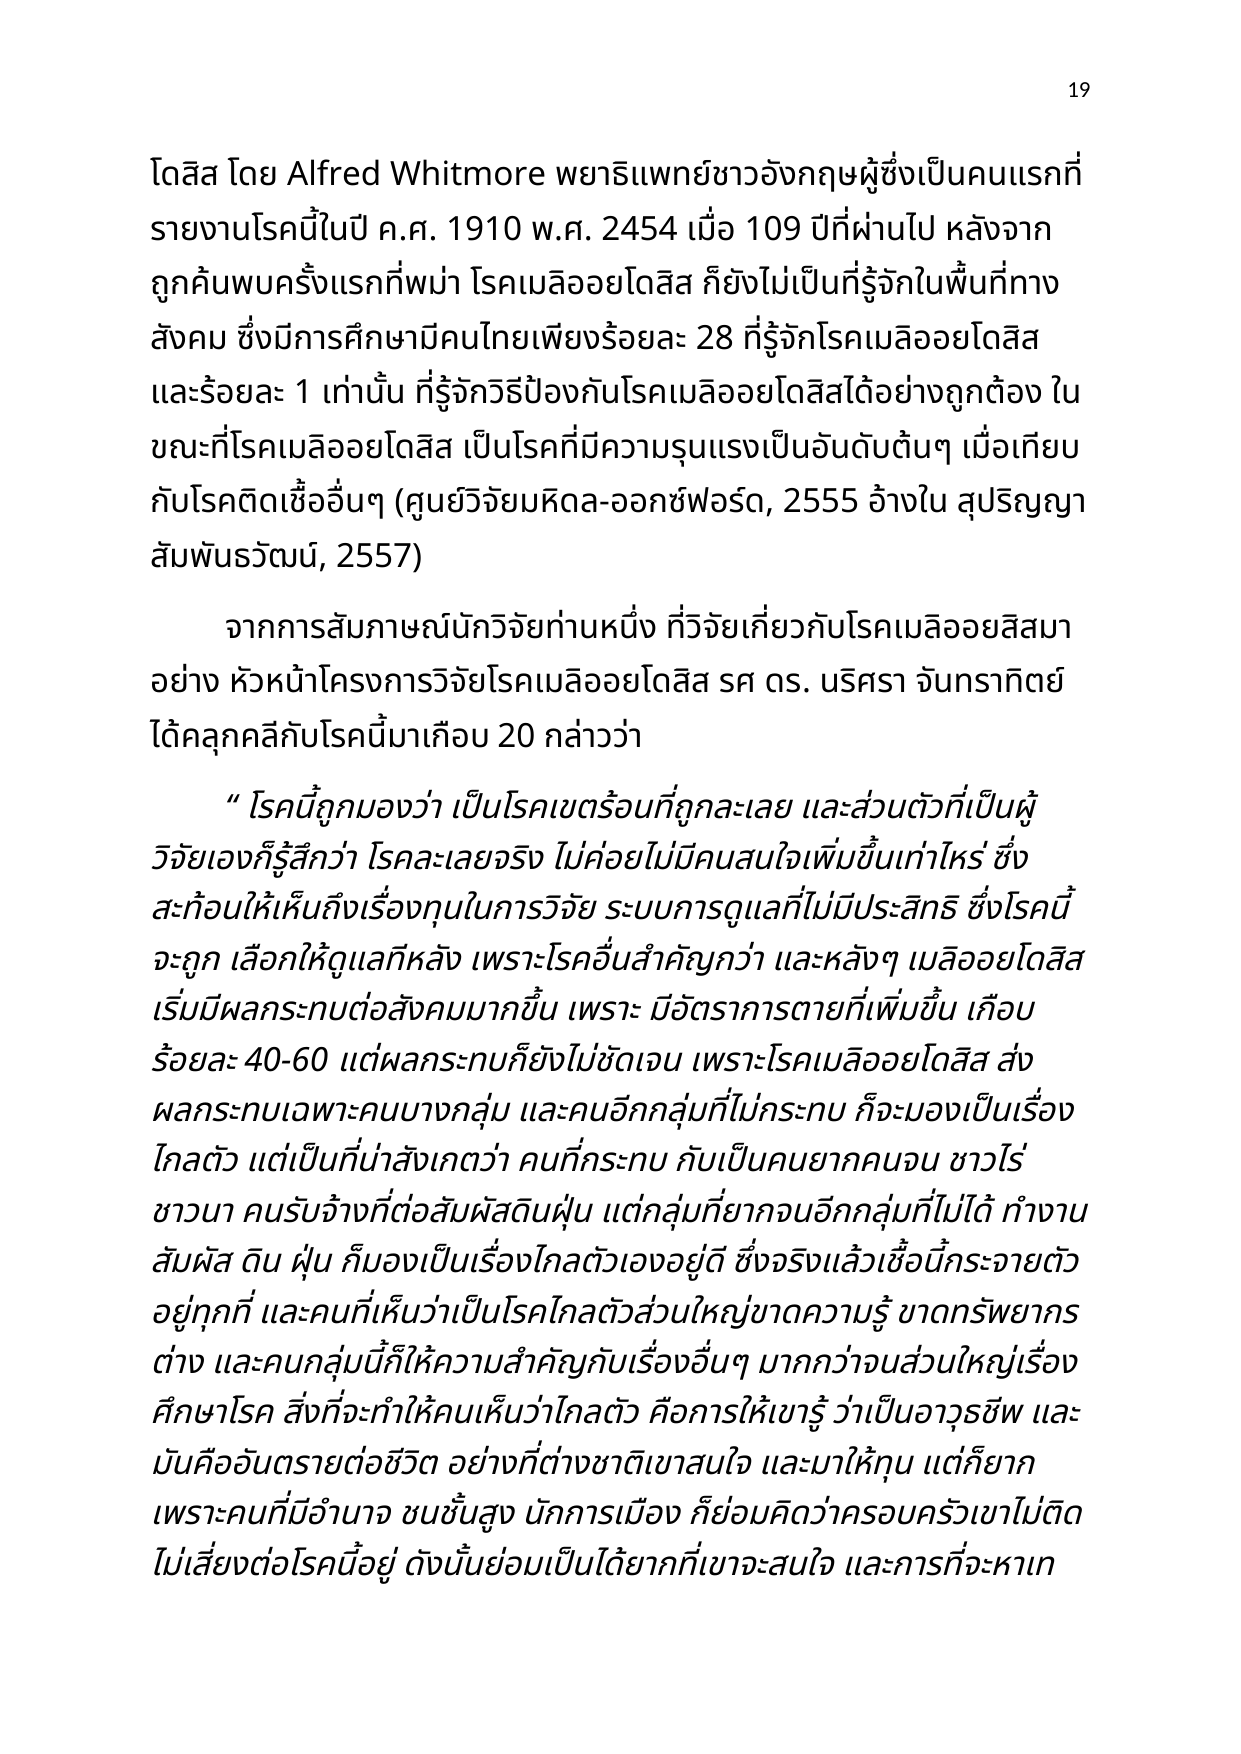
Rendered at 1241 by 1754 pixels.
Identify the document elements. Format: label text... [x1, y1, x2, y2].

text จากการสัมภาษณ์นักวิจัยท่านหนึ่ง ที่วิจัยเกี่ยวกับโรคเมลิออยสิสมาอย่าง หัวหน้าโครงการวิจัยโรคเมลิออยโดสิส รศ ดร. นริศรา จันทราทิตย์ ได้คลุกคลีกับโรคนี้มาเกือบ20 กล่าวว่า [150, 603, 1090, 762]
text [150, 150, 1090, 582]
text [150, 783, 1090, 1590]
